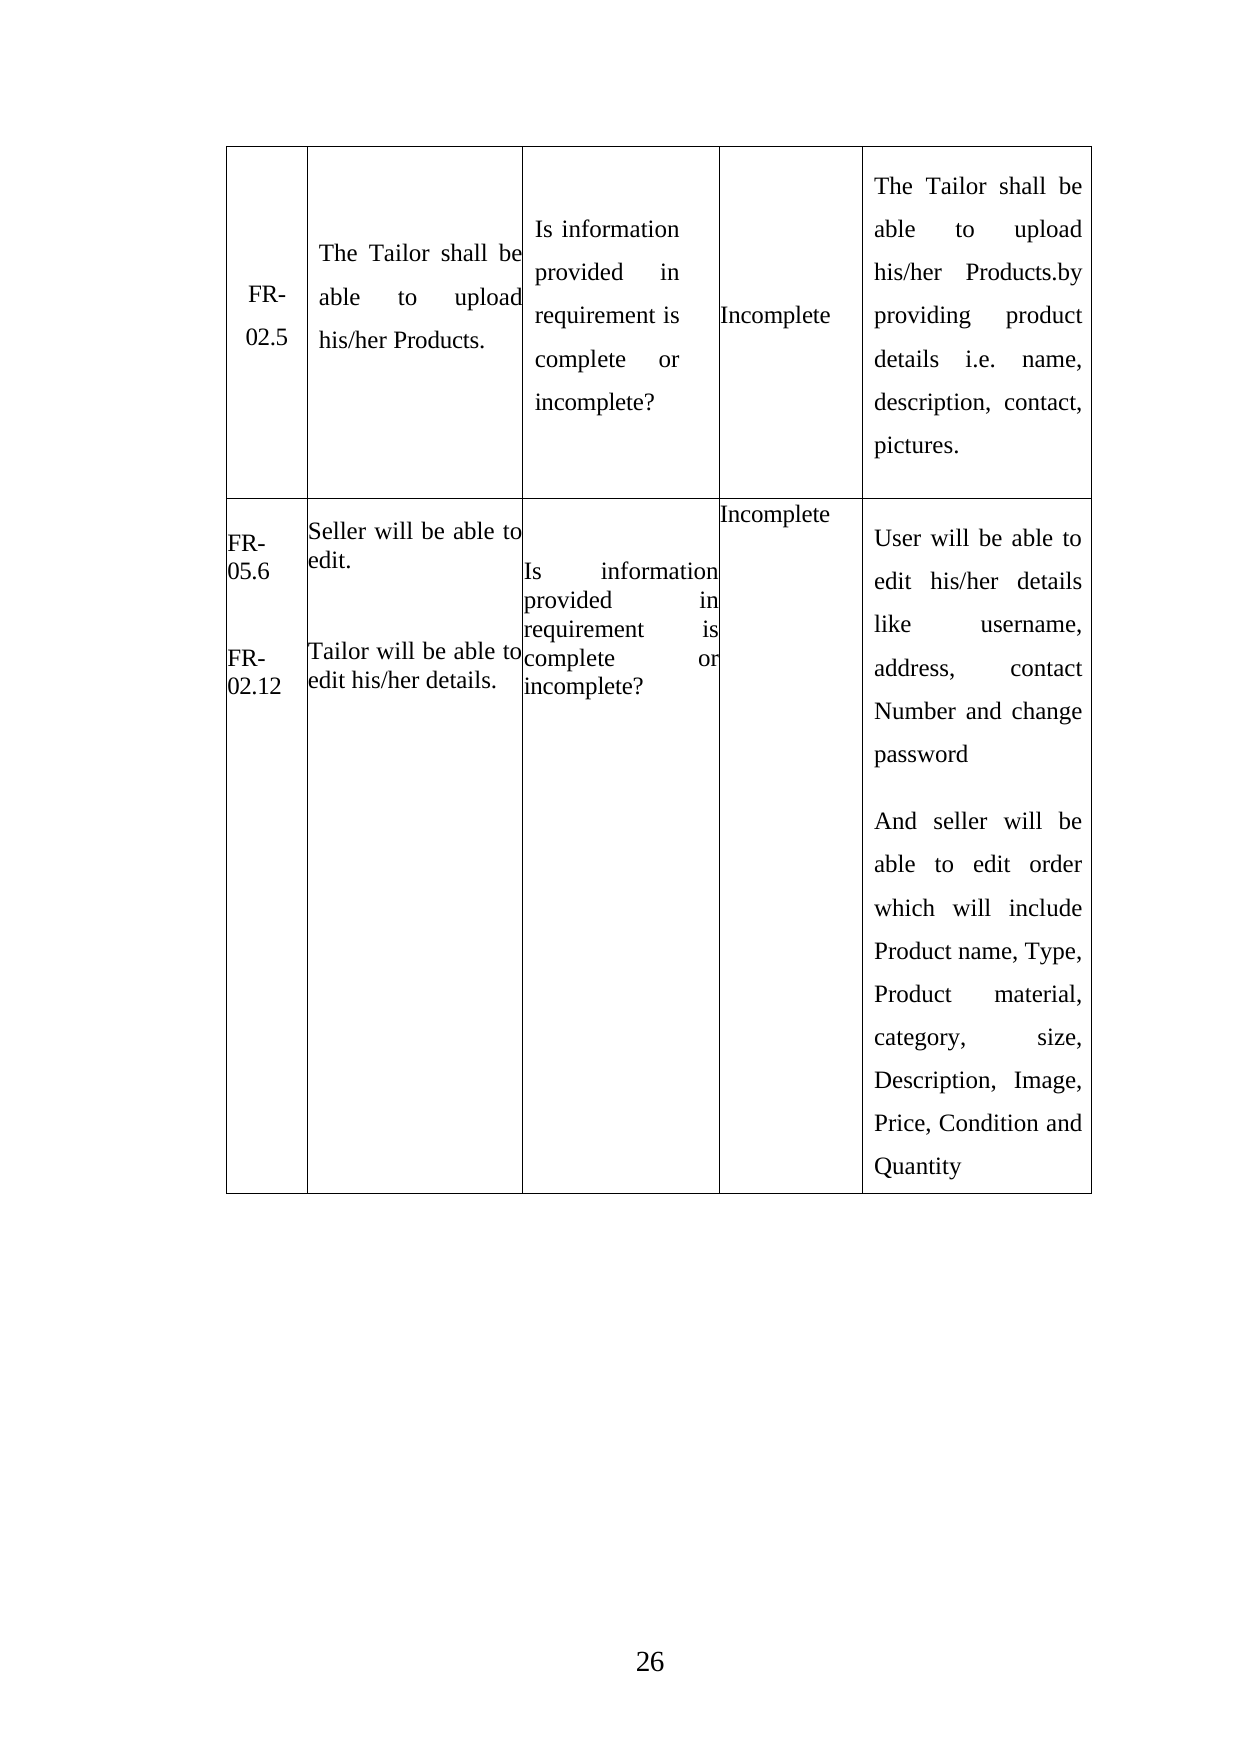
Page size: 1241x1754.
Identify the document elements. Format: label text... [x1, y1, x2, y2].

table_cell FR-05.6 FR-02.12 [227, 499, 307, 1193]
table_cell FR- 02.5 [227, 147, 307, 498]
table_cell Incomplete [720, 147, 862, 498]
table_cell Incomplete [720, 499, 862, 1193]
table_cell The Tailor shall be able to upload his/her Products. [308, 147, 522, 498]
table_cell Is information provided in requirement is complete or incomplete? [523, 499, 719, 1193]
table_cell Seller will be able to edit. Tailor will be able to edit his/her details. [308, 499, 522, 1193]
table_cell Is information provided in requirement is complete or incomplete? [523, 147, 719, 498]
table_cell The Tailor shall be able to upload his/her Products.by providing product details i.e. name, description, contact, pictures. [863, 147, 1091, 498]
table_cell User will be able to edit his/her details like username, address, contact Number and change password And seller will be able to edit order which will include Product name, Type, Product material, category, size, Description, Image, Price, Condition and Quantity [863, 499, 1091, 1193]
